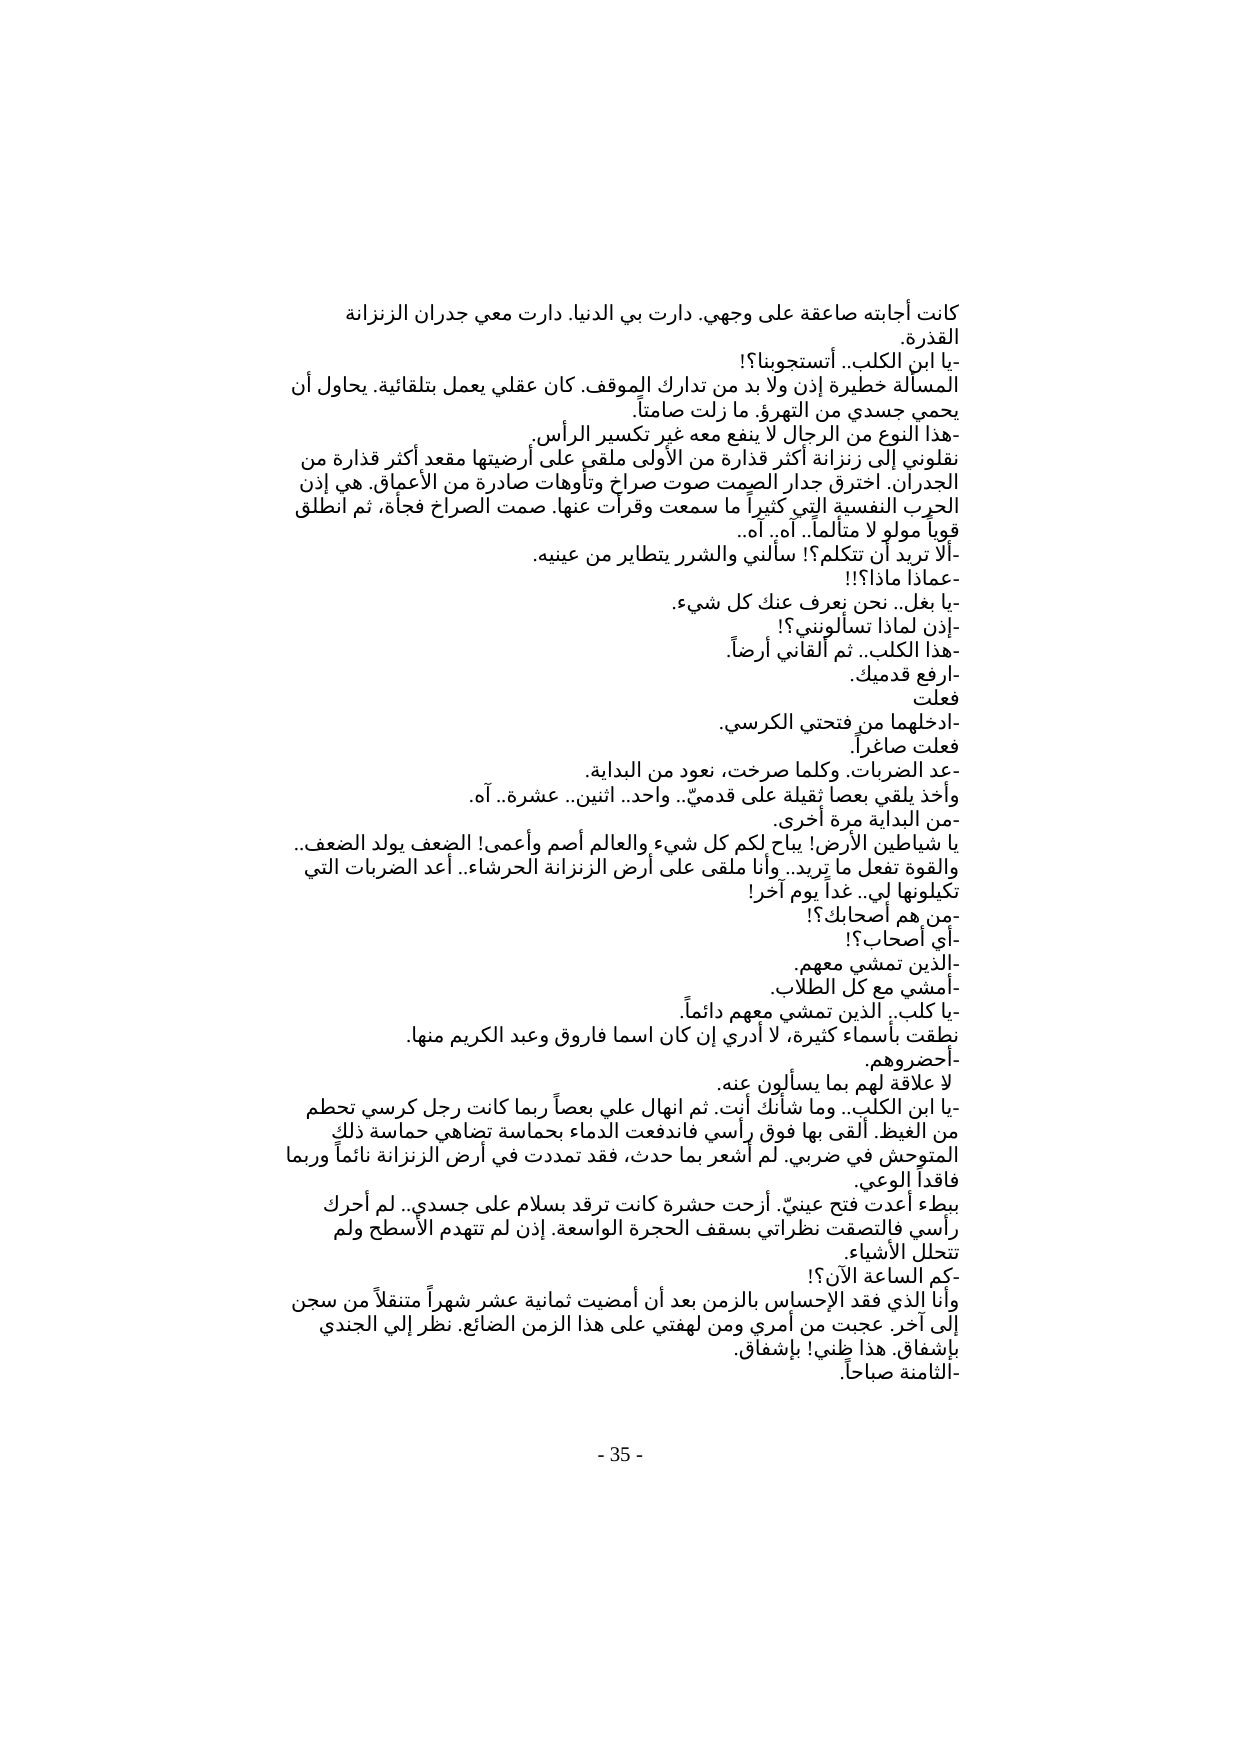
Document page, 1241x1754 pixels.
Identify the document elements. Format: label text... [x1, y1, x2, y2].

text -ادخلهما من فتحتي الكرسي. [281, 710, 960, 734]
text -يا بغل.. نحن نعرف عنك كل شيء. [281, 590, 960, 614]
text -ارفع قدميك. [281, 662, 960, 686]
text -لا علاقة لهم بما يسألون عنه. [281, 1071, 960, 1095]
text فعلت [281, 686, 960, 710]
text -الثامنة صباحاً. [281, 1360, 960, 1384]
text -أي أصحاب؟! [281, 927, 960, 951]
text -أمشي مع كل الطلاب. [281, 975, 960, 999]
text -كم الساعة الآن؟! [281, 1264, 960, 1288]
text وأنا الذي فقد الإحساس بالزمن بعد أن أمضيت ثمانية عشر شهراً متنقلاً من سجن إلى آخر. عجبت من أمري ومن لهفتي على هذا الزمن الضائع. نظر إلي الجندي بإشفاق. هذا ظني! بإشفاق. [281, 1288, 960, 1360]
text -هذا النوع من الرجال لا ينفع معه غير تكسير الرأس. [281, 422, 960, 446]
text -يا ابن الكلب.. أتستجوبنا؟! [281, 349, 960, 373]
text -أحضروهم. [281, 1047, 960, 1071]
text يا شياطين الأرض! يباح لكم كل شيء والعالم أصم وأعمى! الضعف يولد الضعف.. والقوة تفعل ما تريد.. وأنا ملقى على أرض الزنزانة الحرشاء.. أعد الضربات التي تكيلونها لي.. غداً يوم آخر! [281, 831, 960, 903]
text -يا كلب.. الذين تمشي معهم دائماً. [281, 999, 960, 1023]
text -عماذا ماذا؟!! [281, 566, 960, 590]
text نطقت بأسماء كثيرة، لا أدري إن كان اسما فاروق وعبد الكريم منها. [281, 1023, 960, 1047]
text -هذا الكلب.. ثم ألقاني أرضاً. [281, 638, 960, 662]
text -الذين تمشي معهم. [281, 951, 960, 975]
text وأخذ يلقي بعصا ثقيلة على قدميّ.. واحد.. اثنين.. عشرة.. آه. [281, 782, 960, 807]
text -عد الضربات. وكلما صرخت، نعود من البداية. [281, 758, 960, 782]
text فعلت صاغراً. [281, 734, 960, 758]
text كانت أجابته صاعقة على وجهي. دارت بي الدنيا. دارت معي جدران الزنزانة القذرة. [281, 301, 960, 349]
text -ألا تريد أن تتكلم؟! سألني والشرر يتطاير من عينيه. [281, 542, 960, 566]
text المسألة خطيرة إذن ولا بد من تدارك الموقف. كان عقلي يعمل بتلقائية. يحاول أن يحمي جسدي من التهرؤ. ما زلت صامتاً. [281, 373, 960, 422]
text ببطء أعدت فتح عينيّ. أزحت حشرة كانت ترقد بسلام على جسدي.. لم أحرك رأسي فالتصقت نظراتي بسقف الحجرة الواسعة. إذن لم تتهدم الأسطح ولم تتحلل الأشياء. [281, 1192, 960, 1264]
text -من هم أصحابك؟! [281, 903, 960, 927]
text نقلوني إلى زنزانة أكثر قذارة من الأولى ملقى على أرضيتها مقعد أكثر قذارة من الجدران. اخترق جدار الصمت صوت صراخ وتأوهات صادرة من الأعماق. هي إذن الحرب النفسية التي كثيراً ما سمعت وقرأت عنها. صمت الصراخ فجأة، ثم انطلق قوياً مولو لا متألماً.. آه.. آه.. [281, 446, 960, 542]
text -إذن لماذا تسألونني؟! [281, 614, 960, 638]
text -يا ابن الكلب.. وما شأنك أنت. ثم انهال علي بعصاً ربما كانت رجل كرسي تحطم من الغيظ. ألقى بها فوق رأسي فاندفعت الدماء بحماسة تضاهي حماسة ذلك المتوحش في ضربي. لم أشعر بما حدث، فقد تمددت في أرض الزنزانة نائماً وربما فاقداً الوعي. [281, 1095, 960, 1192]
text -من البداية مرة أخرى. [281, 807, 960, 831]
